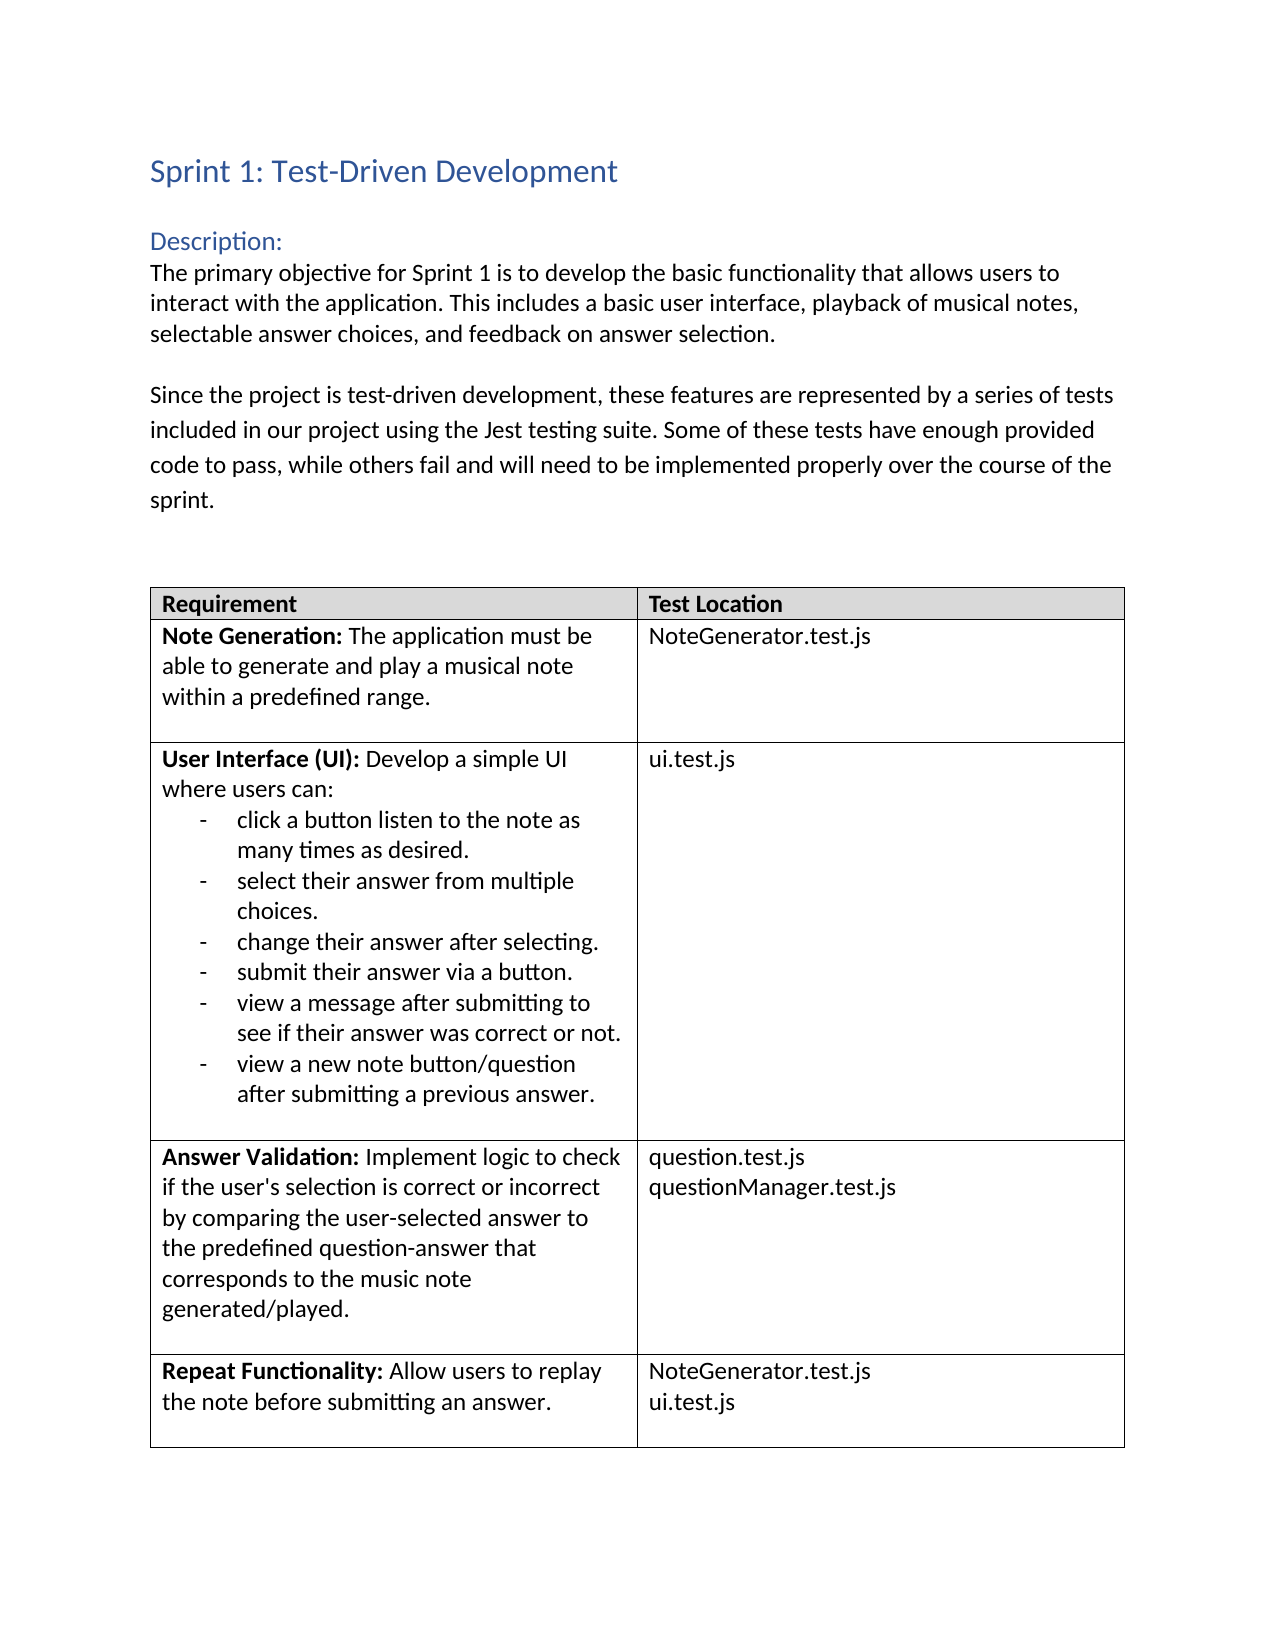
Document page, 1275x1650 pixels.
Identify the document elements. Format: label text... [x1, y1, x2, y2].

table_cell question.test.js questionManager.test.js [638, 1141, 1124, 1354]
table_cell ui.test.js [638, 743, 1124, 1140]
text Since the project is test-driven development, these features are represented by a series of tests included in our project using the Jest testing suite. Some of these tests have enough provided code to pass, while others fail and will need to be implemented properly over the course of the sprint. [150, 379, 1125, 514]
text Sprint 1: Test-Driven Development [150, 150, 1125, 191]
table_header Requirement [151, 588, 637, 619]
table_cell User Interface (UI): Develop a simple UI where users can: click a button listen to the note as many times as desired. select their answer from multiple choices. change their answer after selecting. submit their answer via a button. view a message after submitting to see if their answer was correct or not. view a new note button/question after submitting a previous answer. [151, 743, 637, 1140]
table_header Test Location [638, 588, 1124, 619]
table_cell NoteGenerator.test.js ui.test.js [638, 1355, 1124, 1447]
text Description: The primary objective for Sprint 1 is to develop the basic functionality that allows users to interact with the application. This includes a basic user interface, playback of musical notes, selectable answer choices, and feedback on answer selection. [150, 224, 1125, 348]
table_cell Answer Validation: Implement logic to check if the user's selection is correct or incorrect by comparing the user-selected answer to the predefined question-answer that corresponds to the music note generated/played. [151, 1141, 637, 1354]
table_cell Note Generation: The application must be able to generate and play a musical note within a predefined range. [151, 620, 637, 742]
table_cell NoteGenerator.test.js [638, 620, 1124, 742]
table_cell Repeat Functionality: Allow users to replay the note before submitting an answer. [151, 1355, 637, 1447]
